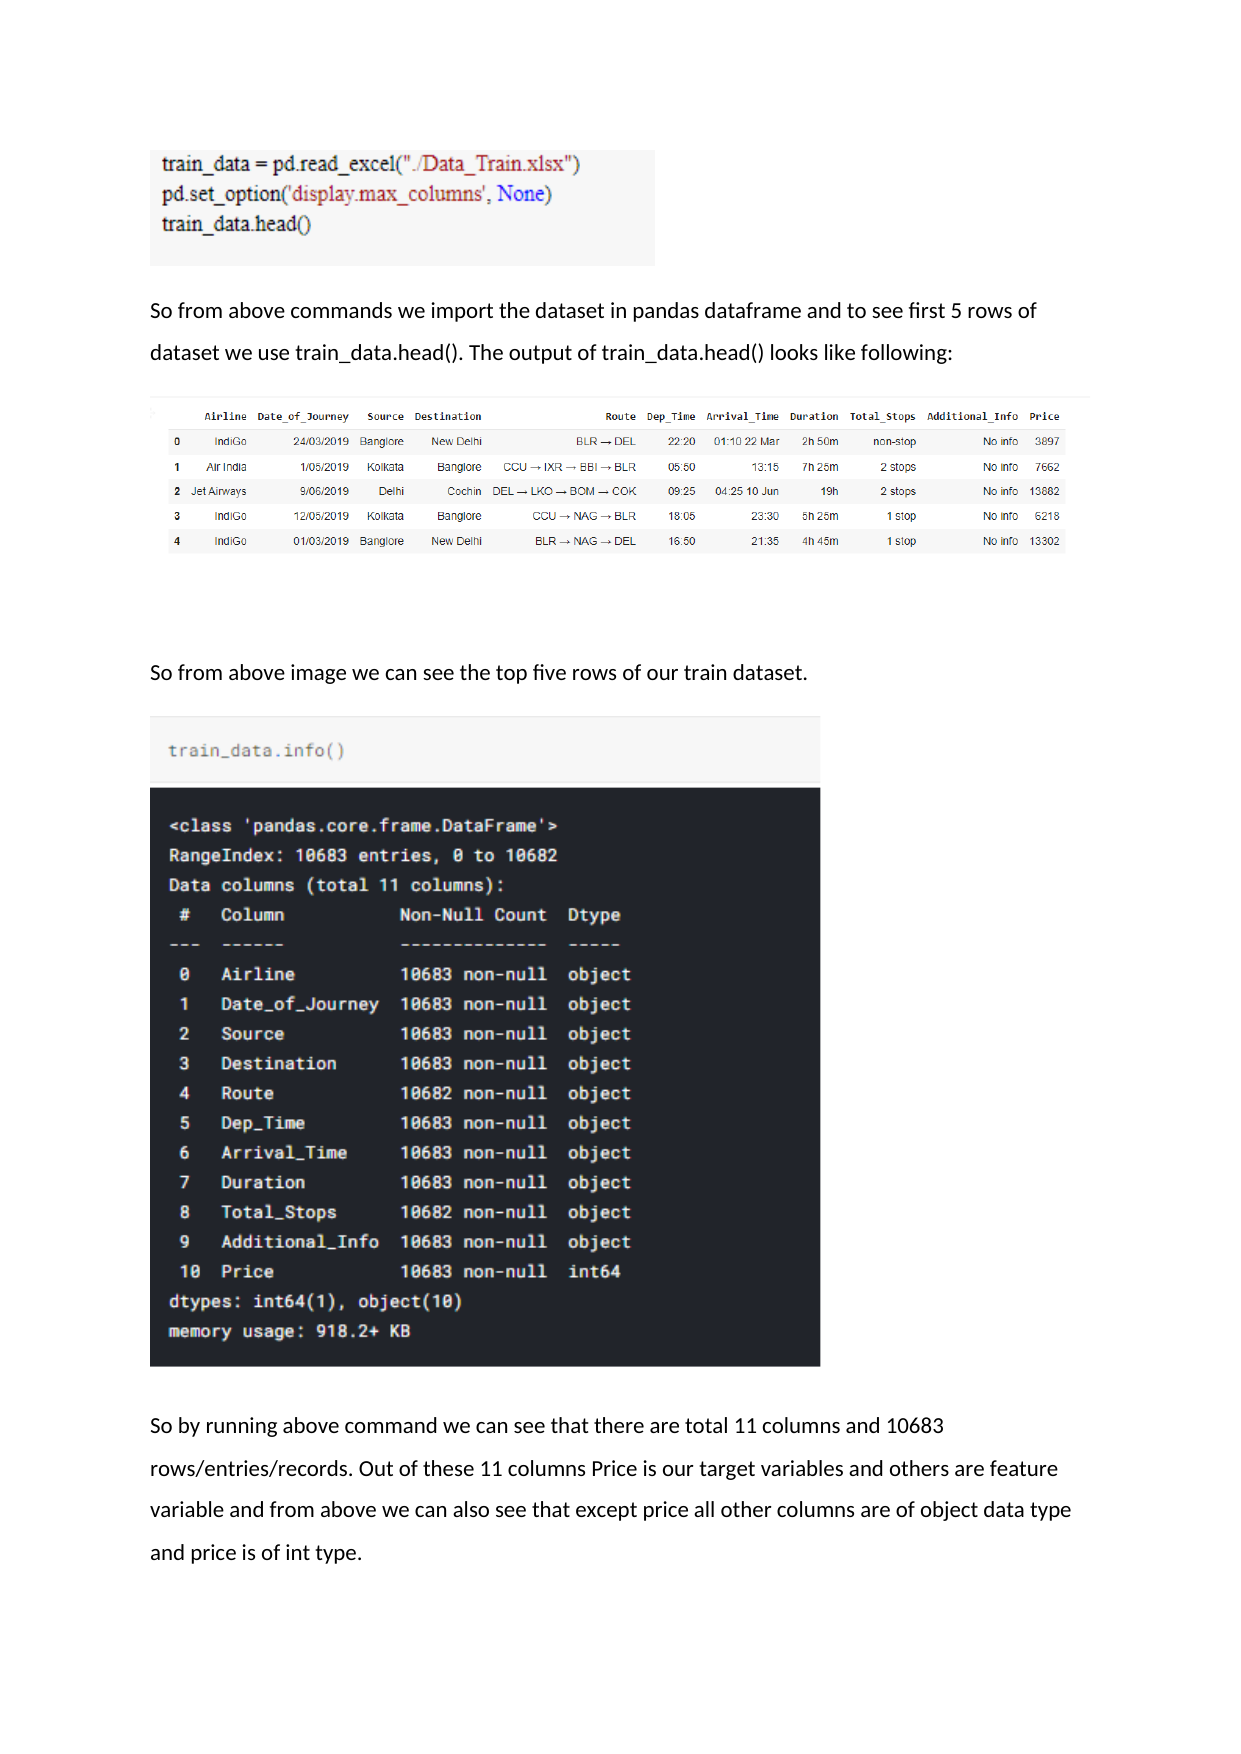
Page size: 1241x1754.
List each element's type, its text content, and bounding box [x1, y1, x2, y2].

picture [150, 716, 821, 1381]
picture [150, 150, 655, 266]
picture [150, 396, 1091, 569]
text So by running above command we can see that there are total 11 columns and 10683 rows/entries/records. Out of these 11 columns Price is our target variables and others are feature variable and from above we can also see that except price all other columns are of object data type and price is of int type. [150, 1412, 1090, 1566]
text So from above image we can see the top five rows of our train dataset. [150, 658, 1090, 686]
text So from above commands we import the dataset in pandas dataframe and to see first 5 rows of dataset we use train_data.head(). The output of train_data.head() looks like following: [150, 296, 1090, 366]
